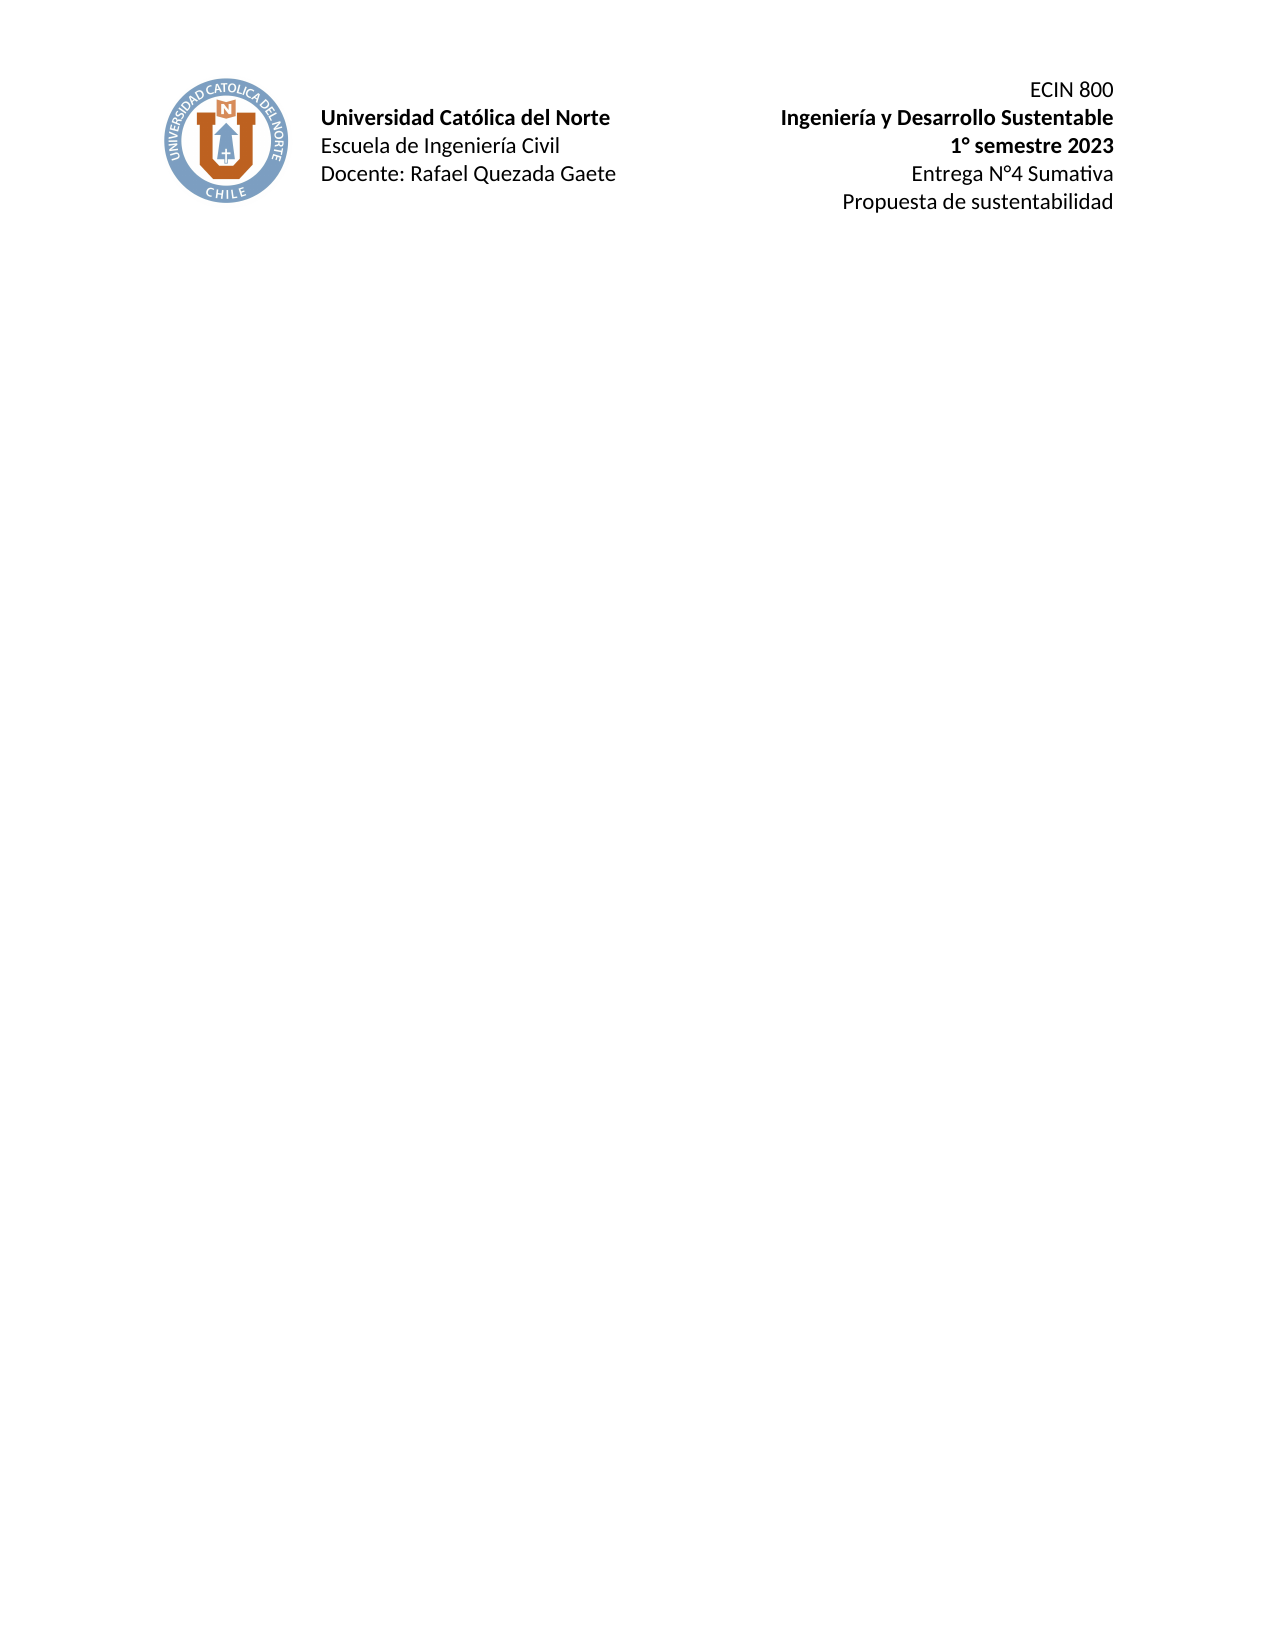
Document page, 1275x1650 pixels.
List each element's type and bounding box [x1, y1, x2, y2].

picture [161, 74, 293, 209]
